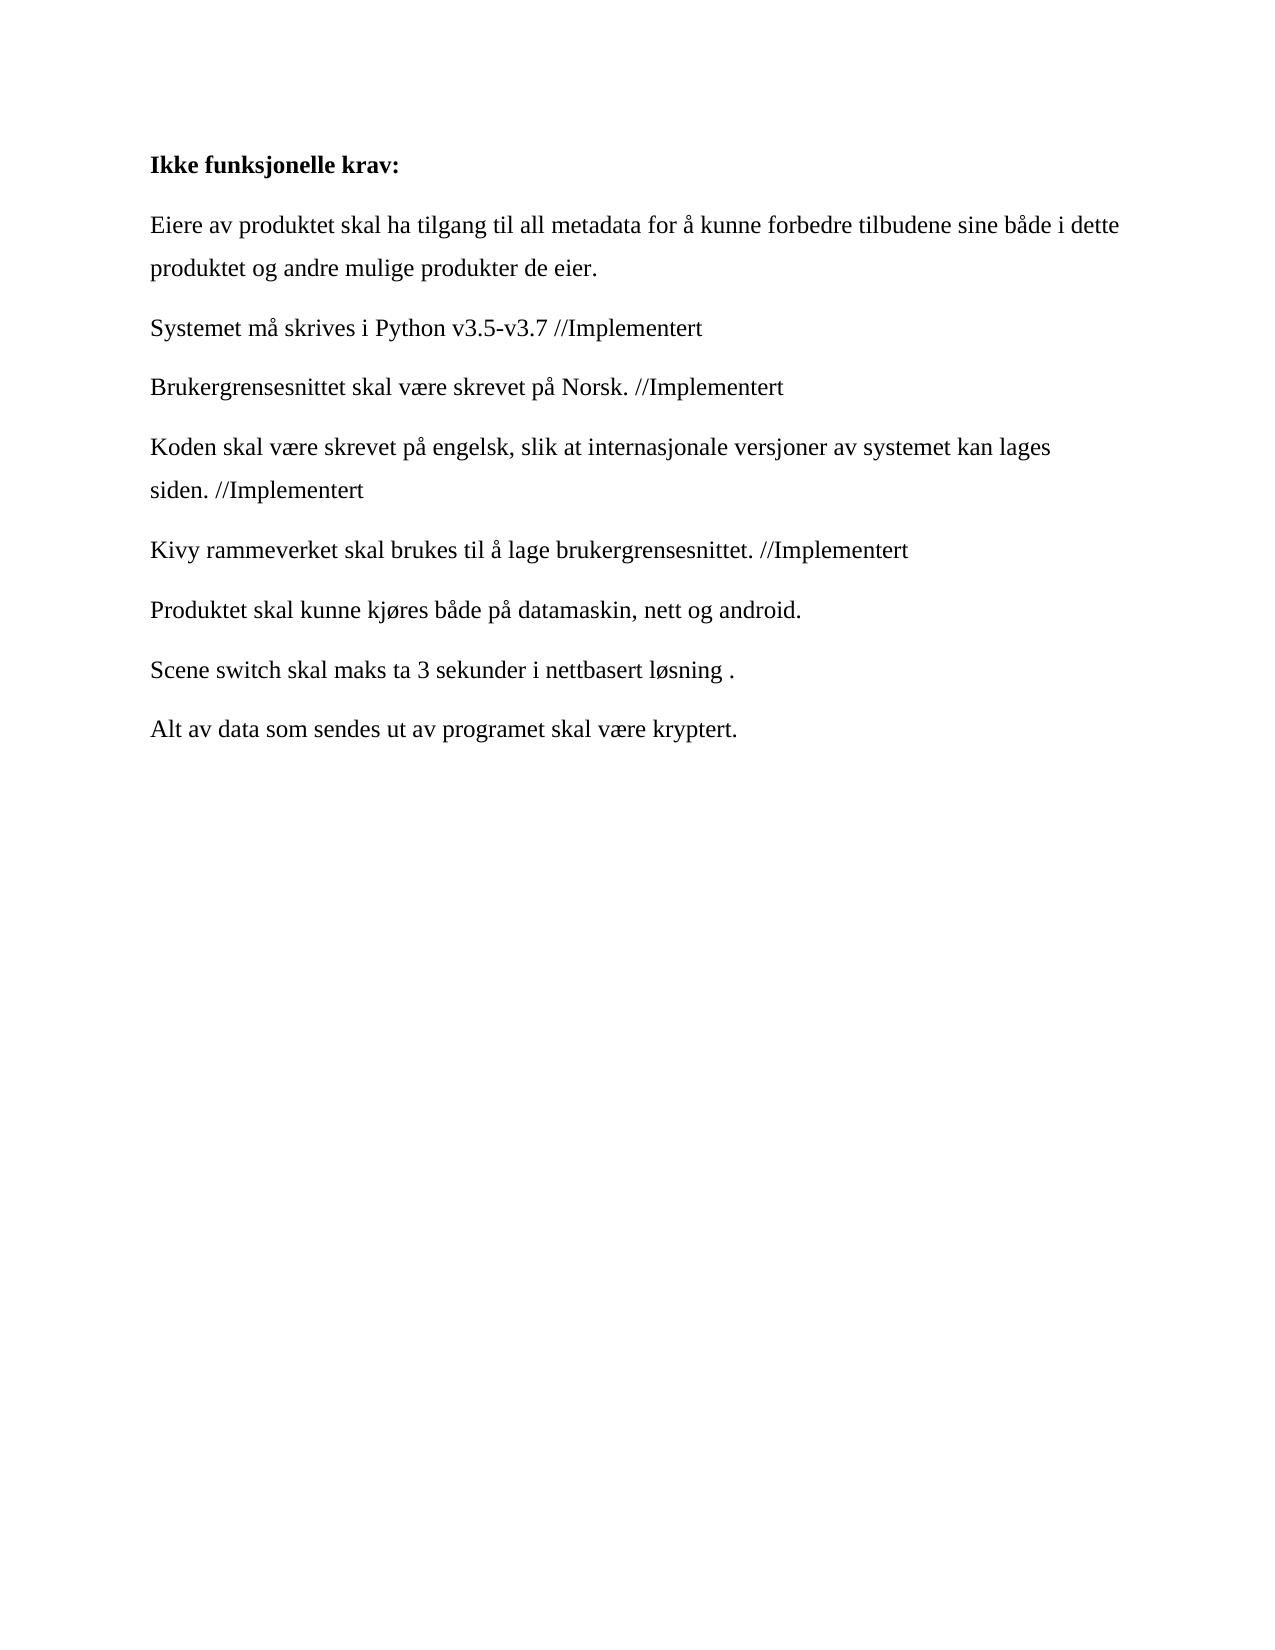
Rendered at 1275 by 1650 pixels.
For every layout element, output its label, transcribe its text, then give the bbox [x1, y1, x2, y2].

text Eiere av produktet skal ha tilgang til all metadata for å kunne forbedre tilbudene sine både i dette produktet og andre mulige produkter de eier. [150, 210, 1125, 282]
text Scene switch skal maks ta 3 sekunder i nettbasert løsning . [150, 655, 1125, 683]
text Produktet skal kunne kjøres både på datamaskin, nett og android. [150, 595, 1125, 624]
text Systemet må skrives i Python v3.5-v3.7 //Implementert [150, 313, 1125, 341]
text Alt av data som sendes ut av programet skal være kryptert. [150, 714, 1125, 743]
text Ikke funksjonelle krav: [150, 150, 1125, 179]
text Koden skal være skrevet på engelsk, slik at internasjonale versjoner av systemet kan lages siden. //Implementert [150, 432, 1125, 504]
text Brukergrensesnittet skal være skrevet på Norsk. //Implementert [150, 372, 1125, 401]
text Kivy rammeverket skal brukes til å lage brukergrensesnittet. //Implementert [150, 535, 1125, 564]
